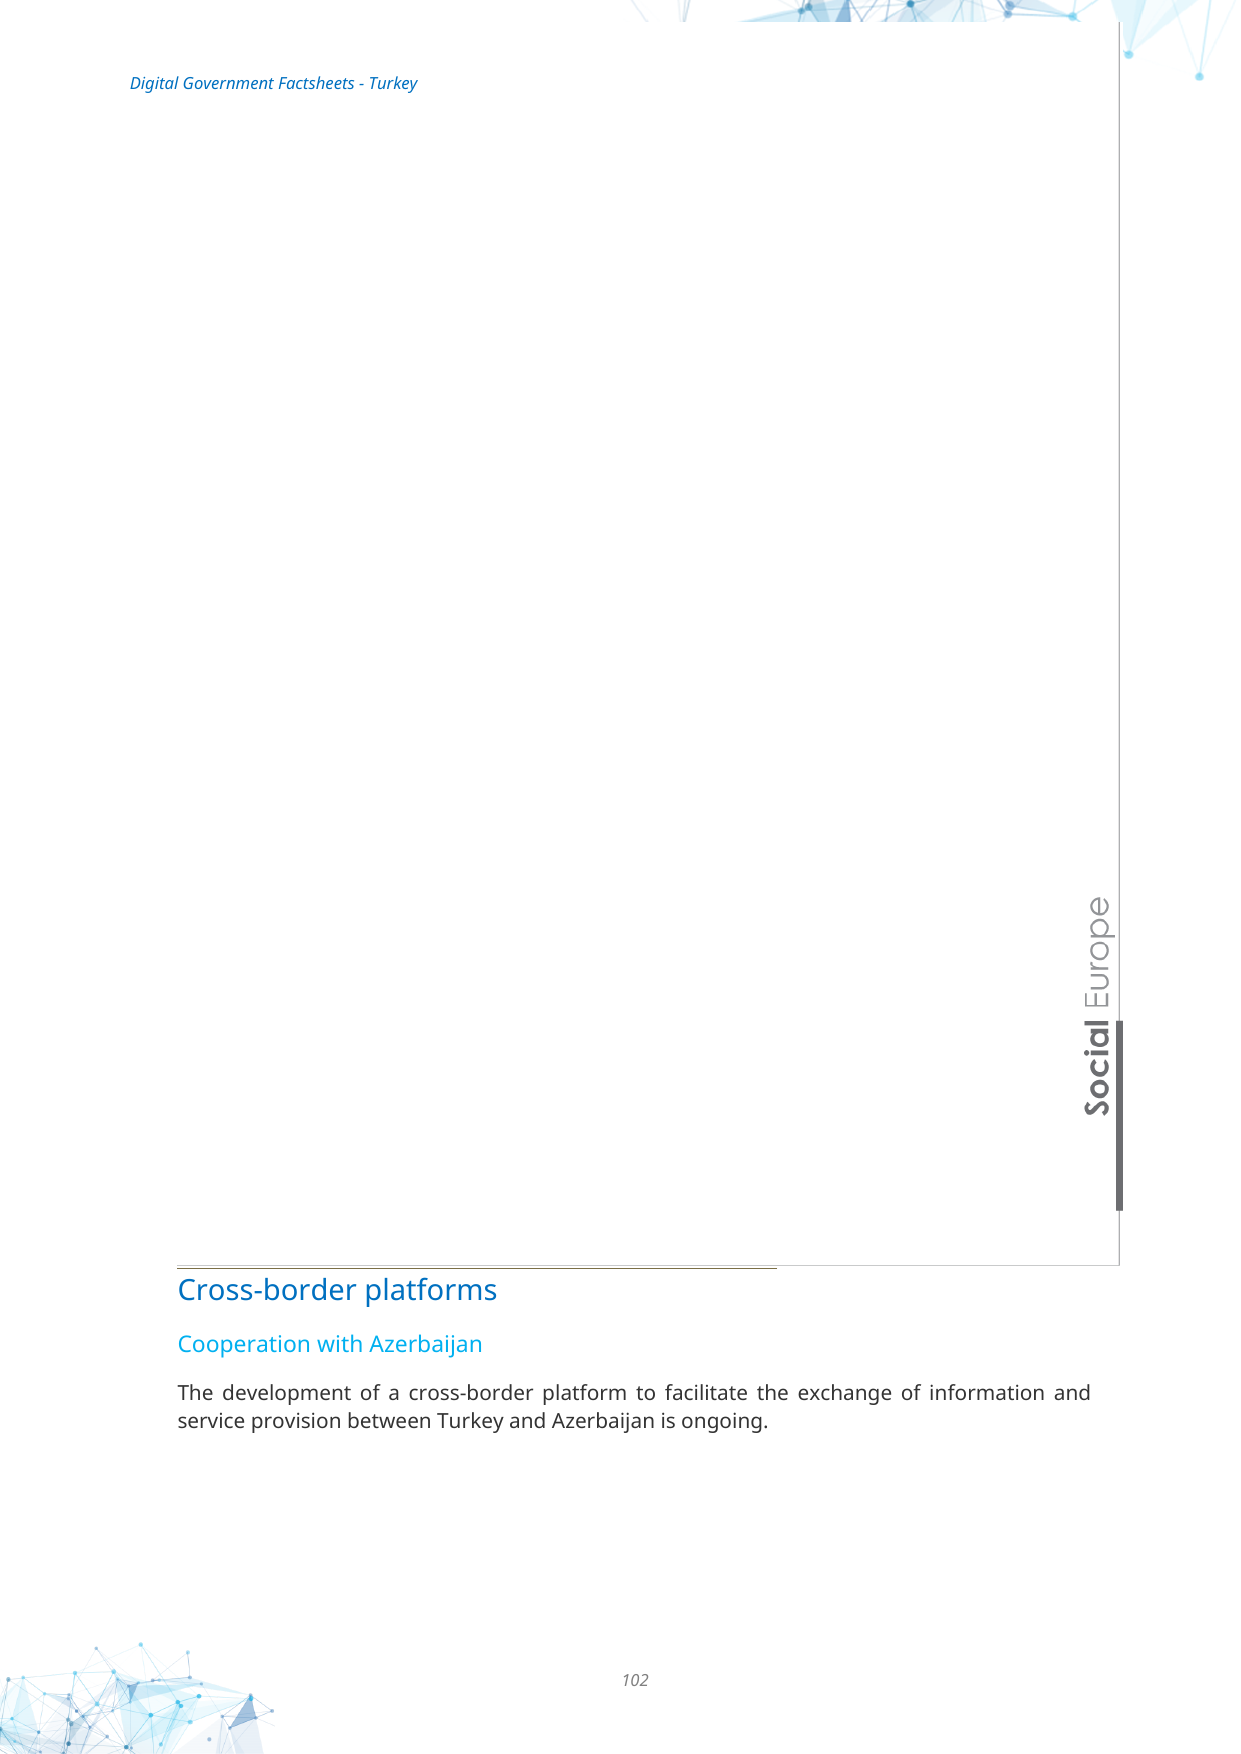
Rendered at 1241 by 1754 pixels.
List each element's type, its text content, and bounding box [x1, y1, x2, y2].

subtitle Cross-border platforms [177, 1269, 1092, 1309]
picture [177, 22, 1123, 1266]
text The development of a cross-border platform to facilitate the exchange of information and service provision between Turkey and Azerbaijan is ongoing. [177, 1378, 1092, 1434]
subtitle Cooperation with Azerbaijan [177, 1328, 1092, 1359]
